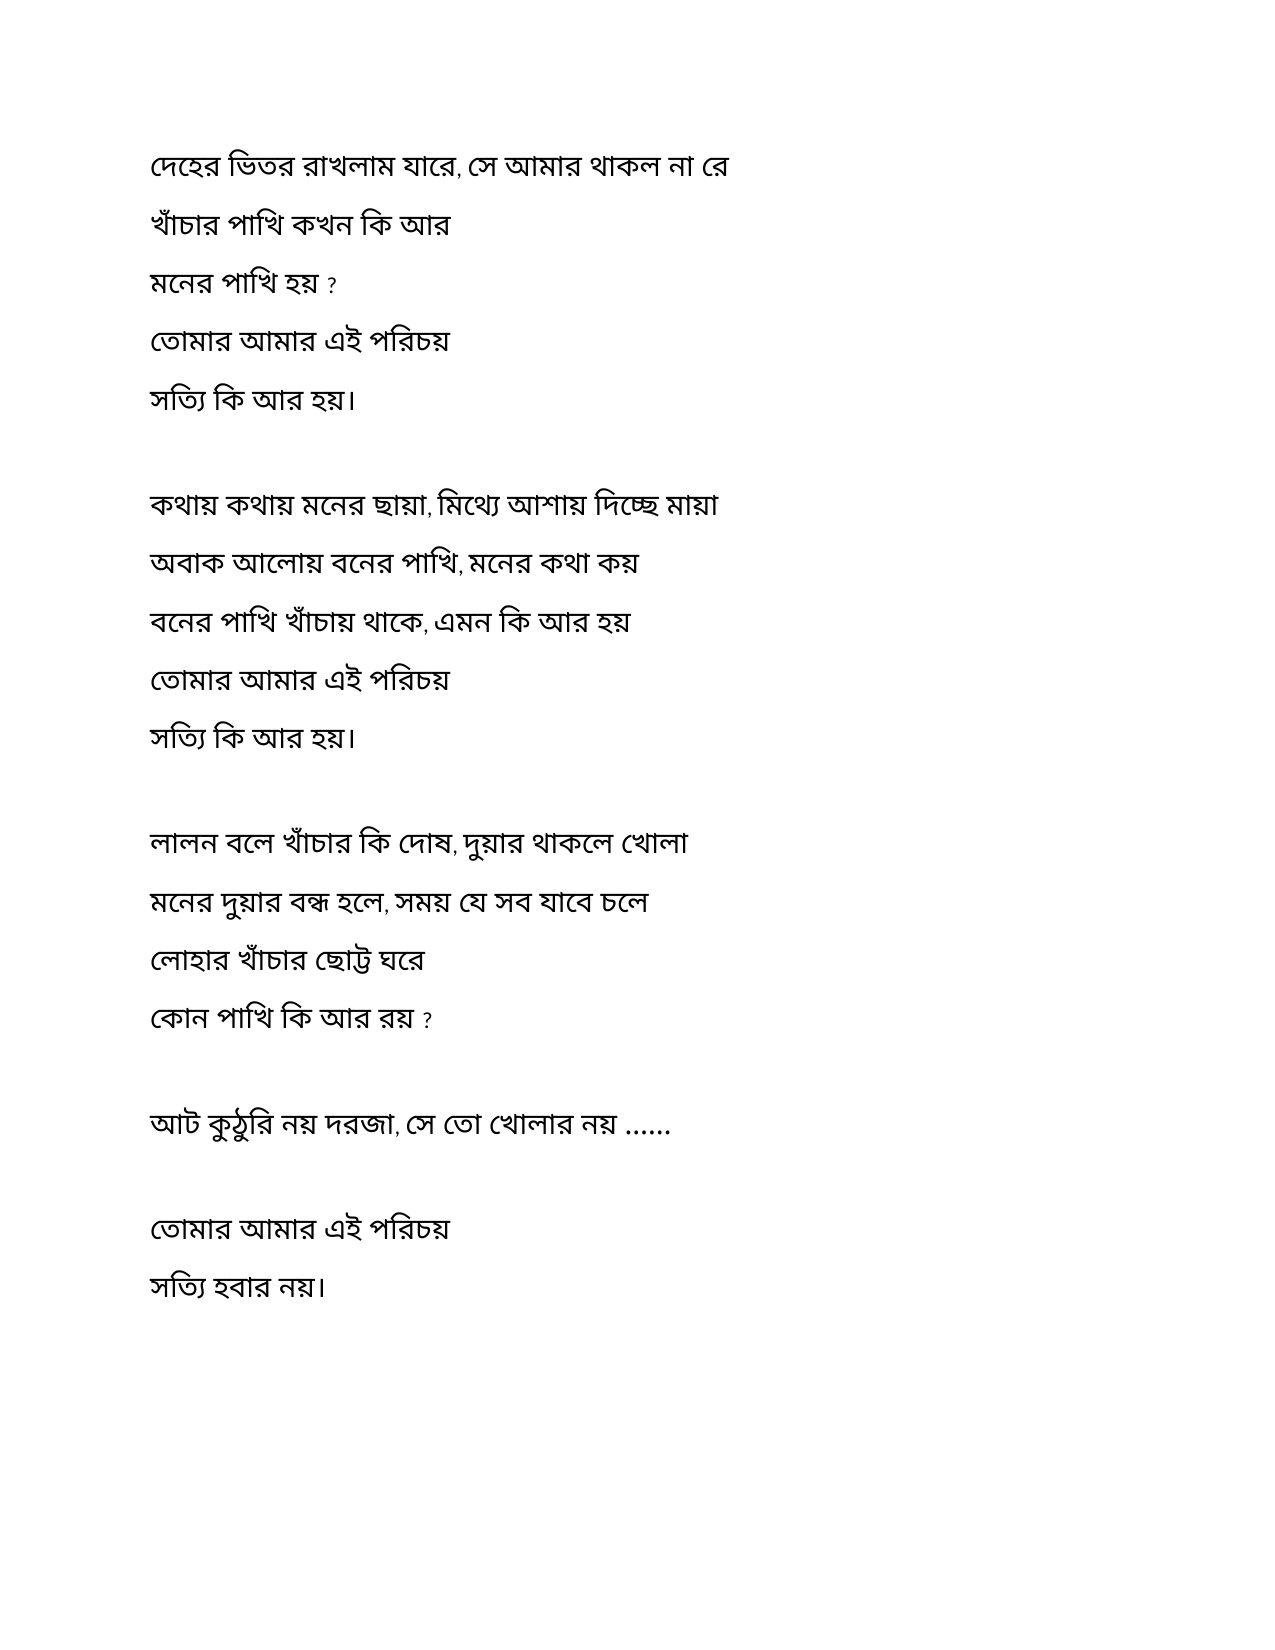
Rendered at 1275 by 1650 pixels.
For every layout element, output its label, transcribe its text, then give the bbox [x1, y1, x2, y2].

text বনের পাখি খাঁচায় থাকে, এমন কি আর হয় [150, 605, 1125, 644]
text তোমার আমার এই পরিচয় [150, 325, 1125, 364]
text লোহার খাঁচার ছোট্ট ঘরে [150, 944, 1125, 982]
text অবাক আলোয় বনের পাখি, মনের কথা কয় [150, 547, 1125, 586]
text তোমার আমার এই পরিচয় [150, 663, 1125, 702]
text কথায় কথায় মনের ছায়া, মিথ্যে আশায় দিচ্ছে মায়া [150, 488, 1125, 527]
text সত্যি কি আর হয়। [150, 722, 1125, 761]
text মনের পাখি হয় ? [150, 267, 1125, 305]
text তোমার আমার এই পরিচয় [150, 1212, 1125, 1251]
text সত্যি হবার নয়। [150, 1271, 1125, 1309]
text কোন পাখি কি আর রয় ? [150, 1002, 1125, 1041]
text লালন বলে খাঁচার কি দোষ, দুয়ার থাকলে খোলা [150, 827, 1125, 866]
text আট কুঠুরি নয় দরজা, সে তো খোলার নয় …… [150, 1107, 1125, 1146]
text খাঁচার পাখি কখন কি আর [150, 208, 1125, 247]
text সত্যি কি আর হয়। [150, 383, 1125, 422]
text মনের দুয়ার বন্ধ হলে, সময় যে সব যাবে চলে [150, 885, 1125, 924]
text দেহের ভিতর রাখলাম যারে, সে আমার থাকল না রে [150, 150, 1125, 189]
